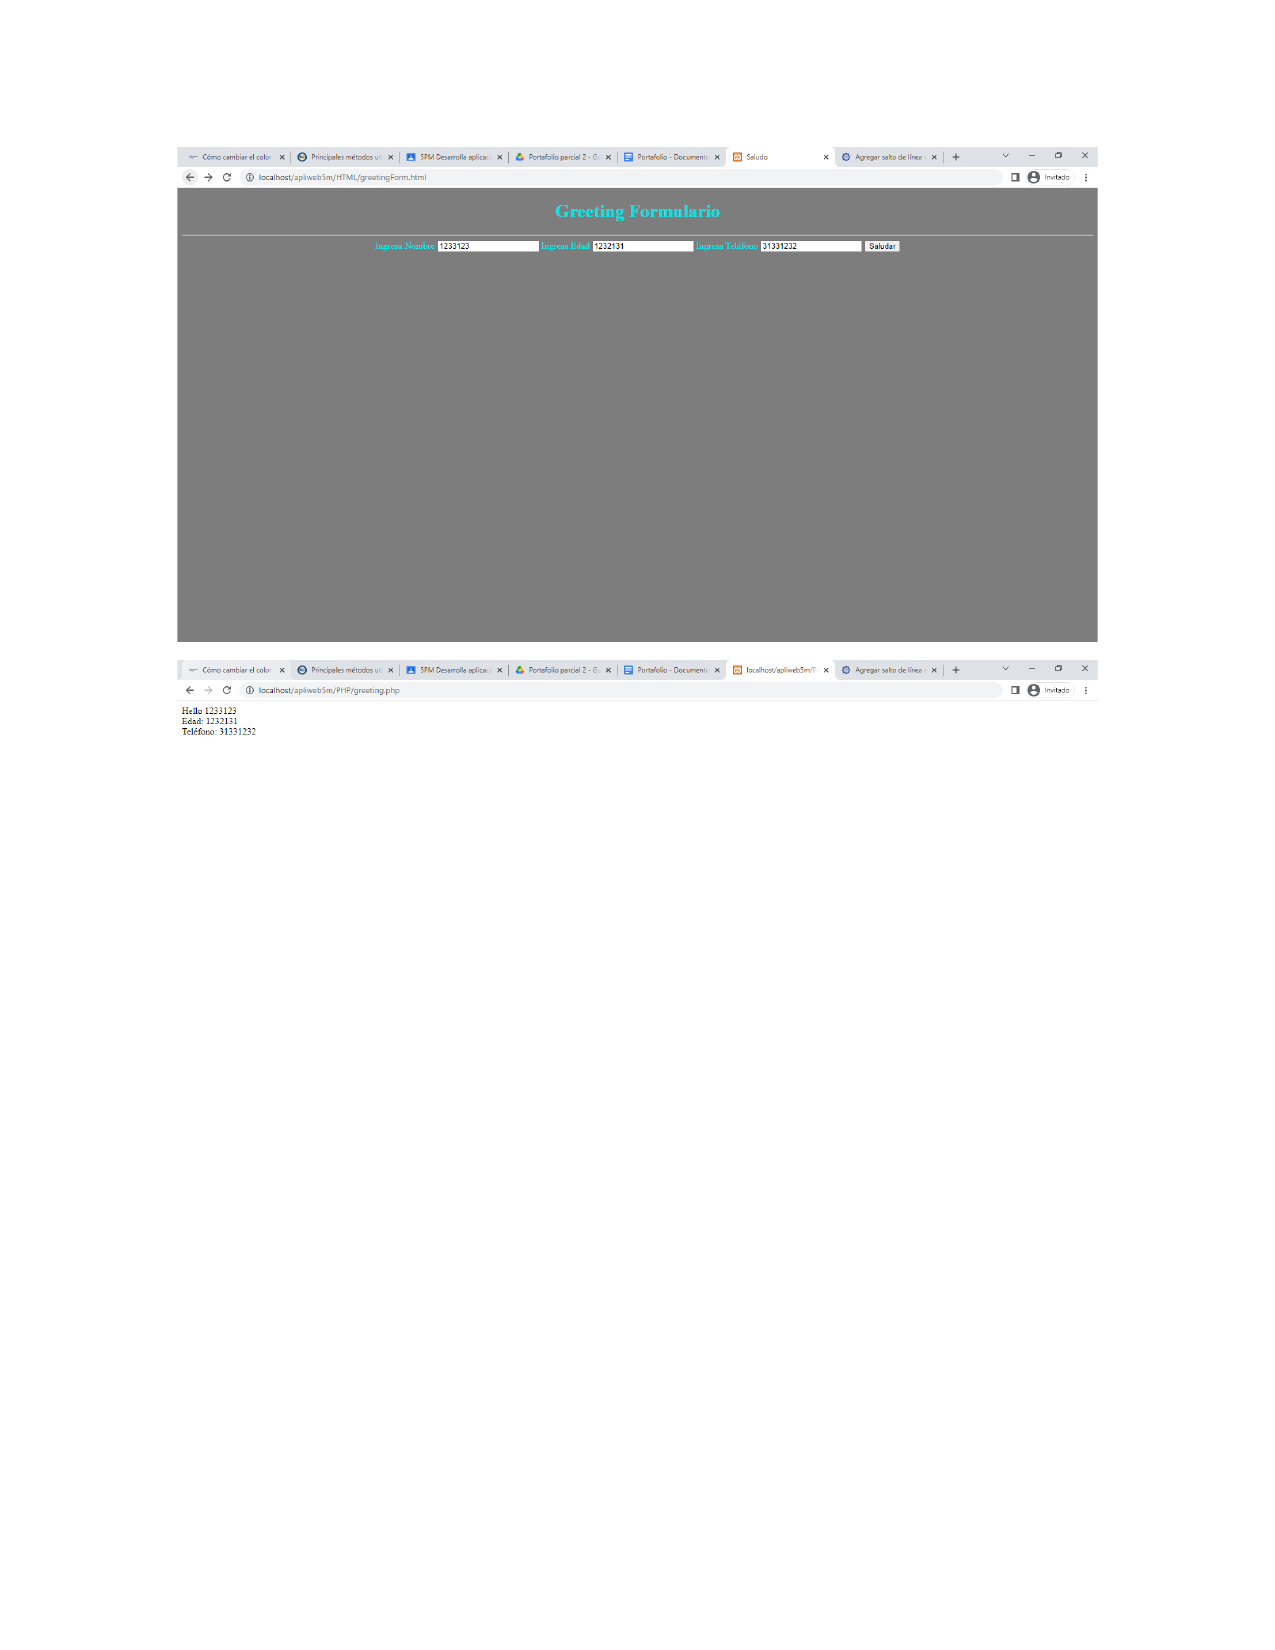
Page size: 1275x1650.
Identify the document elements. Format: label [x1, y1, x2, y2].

picture [177, 147, 1098, 642]
picture [177, 660, 1098, 1154]
